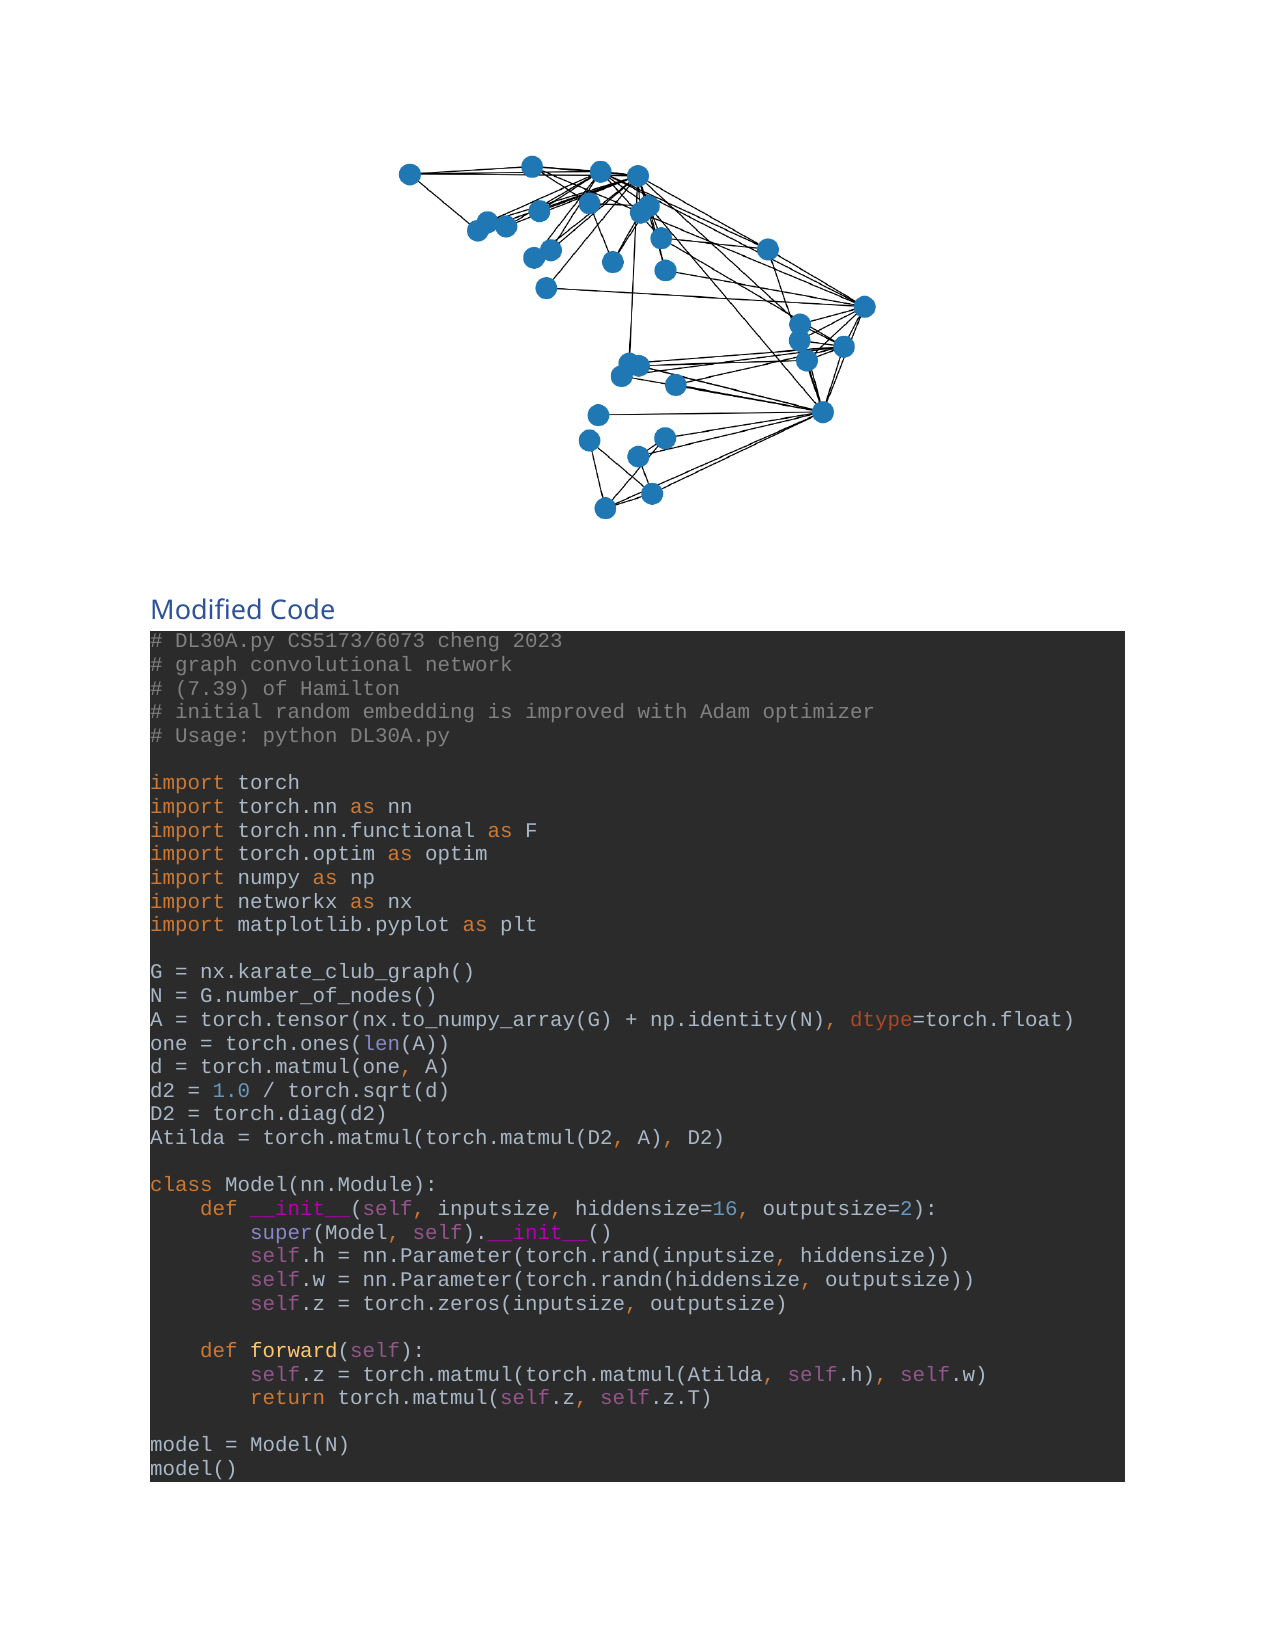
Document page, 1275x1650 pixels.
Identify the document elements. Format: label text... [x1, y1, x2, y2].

subtitle Modified Code [150, 591, 1125, 628]
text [150, 631, 1125, 1482]
picture [388, 150, 887, 525]
